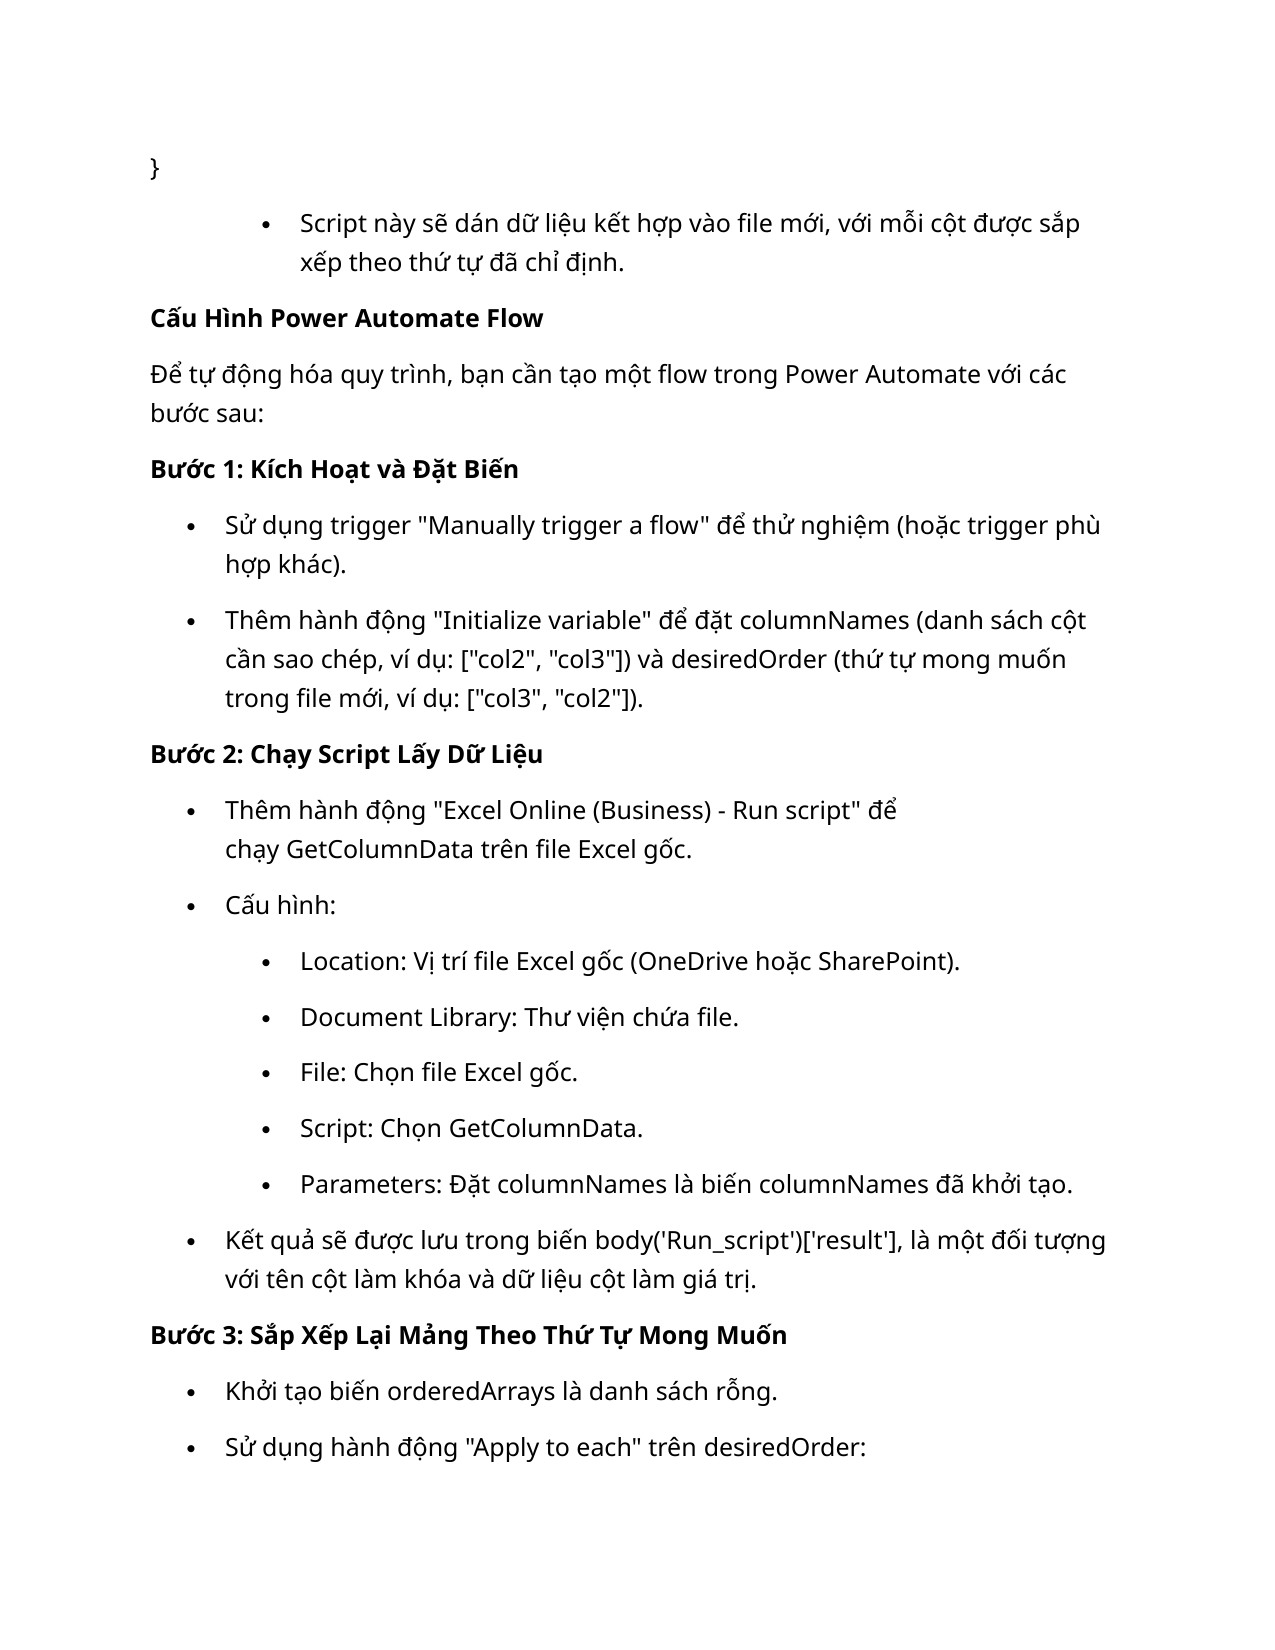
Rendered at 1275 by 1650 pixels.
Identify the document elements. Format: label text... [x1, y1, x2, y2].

list Khởi tạo biến orderedArrays là danh sách rỗng. [187, 1373, 1125, 1407]
list Sử dụng trigger "Manually trigger a flow" để thử nghiệm (hoặc trigger phù hợp khác). [187, 507, 1125, 581]
list Thêm hành động "Excel Online (Business) - Run script" để chạy GetColumnData trên file Excel gốc. [187, 792, 1125, 866]
list Kết quả sẽ được lưu trong biến body('Run_script')['result'], là một đối tượng với tên cột làm khóa và dữ liệu cột làm giá trị. [187, 1222, 1125, 1296]
list Sử dụng hành động "Apply to each" trên desiredOrder: [187, 1429, 1125, 1463]
list Script: Chọn GetColumnData. [262, 1111, 1125, 1145]
text Cấu Hình Power Automate Flow [150, 301, 1125, 335]
list File: Chọn file Excel gốc. [262, 1055, 1125, 1089]
list Cấu hình: [187, 887, 1125, 922]
list Parameters: Đặt columnNames là biến columnNames đã khởi tạo. [262, 1167, 1125, 1201]
text Bước 2: Chạy Script Lấy Dữ Liệu [150, 737, 1125, 771]
text } [150, 150, 1125, 184]
list Script này sẽ dán dữ liệu kết hợp vào file mới, với mỗi cột được sắp xếp theo thứ tự đã chỉ định. [262, 206, 1125, 279]
text Để tự động hóa quy trình, bạn cần tạo một flow trong Power Automate với các bước sau: [150, 357, 1125, 430]
list Location: Vị trí file Excel gốc (OneDrive hoặc SharePoint). [262, 943, 1125, 977]
text Bước 3: Sắp Xếp Lại Mảng Theo Thứ Tự Mong Muốn [150, 1317, 1125, 1352]
text Bước 1: Kích Hoạt và Đặt Biến [150, 452, 1125, 486]
list Thêm hành động "Initialize variable" để đặt columnNames (danh sách cột cần sao chép, ví dụ: ["col2", "col3"]) và desiredOrder (thứ tự mong muốn trong file mới, ví dụ: ["col3", "col2"]). [187, 602, 1125, 715]
list Document Library: Thư viện chứa file. [262, 999, 1125, 1033]
